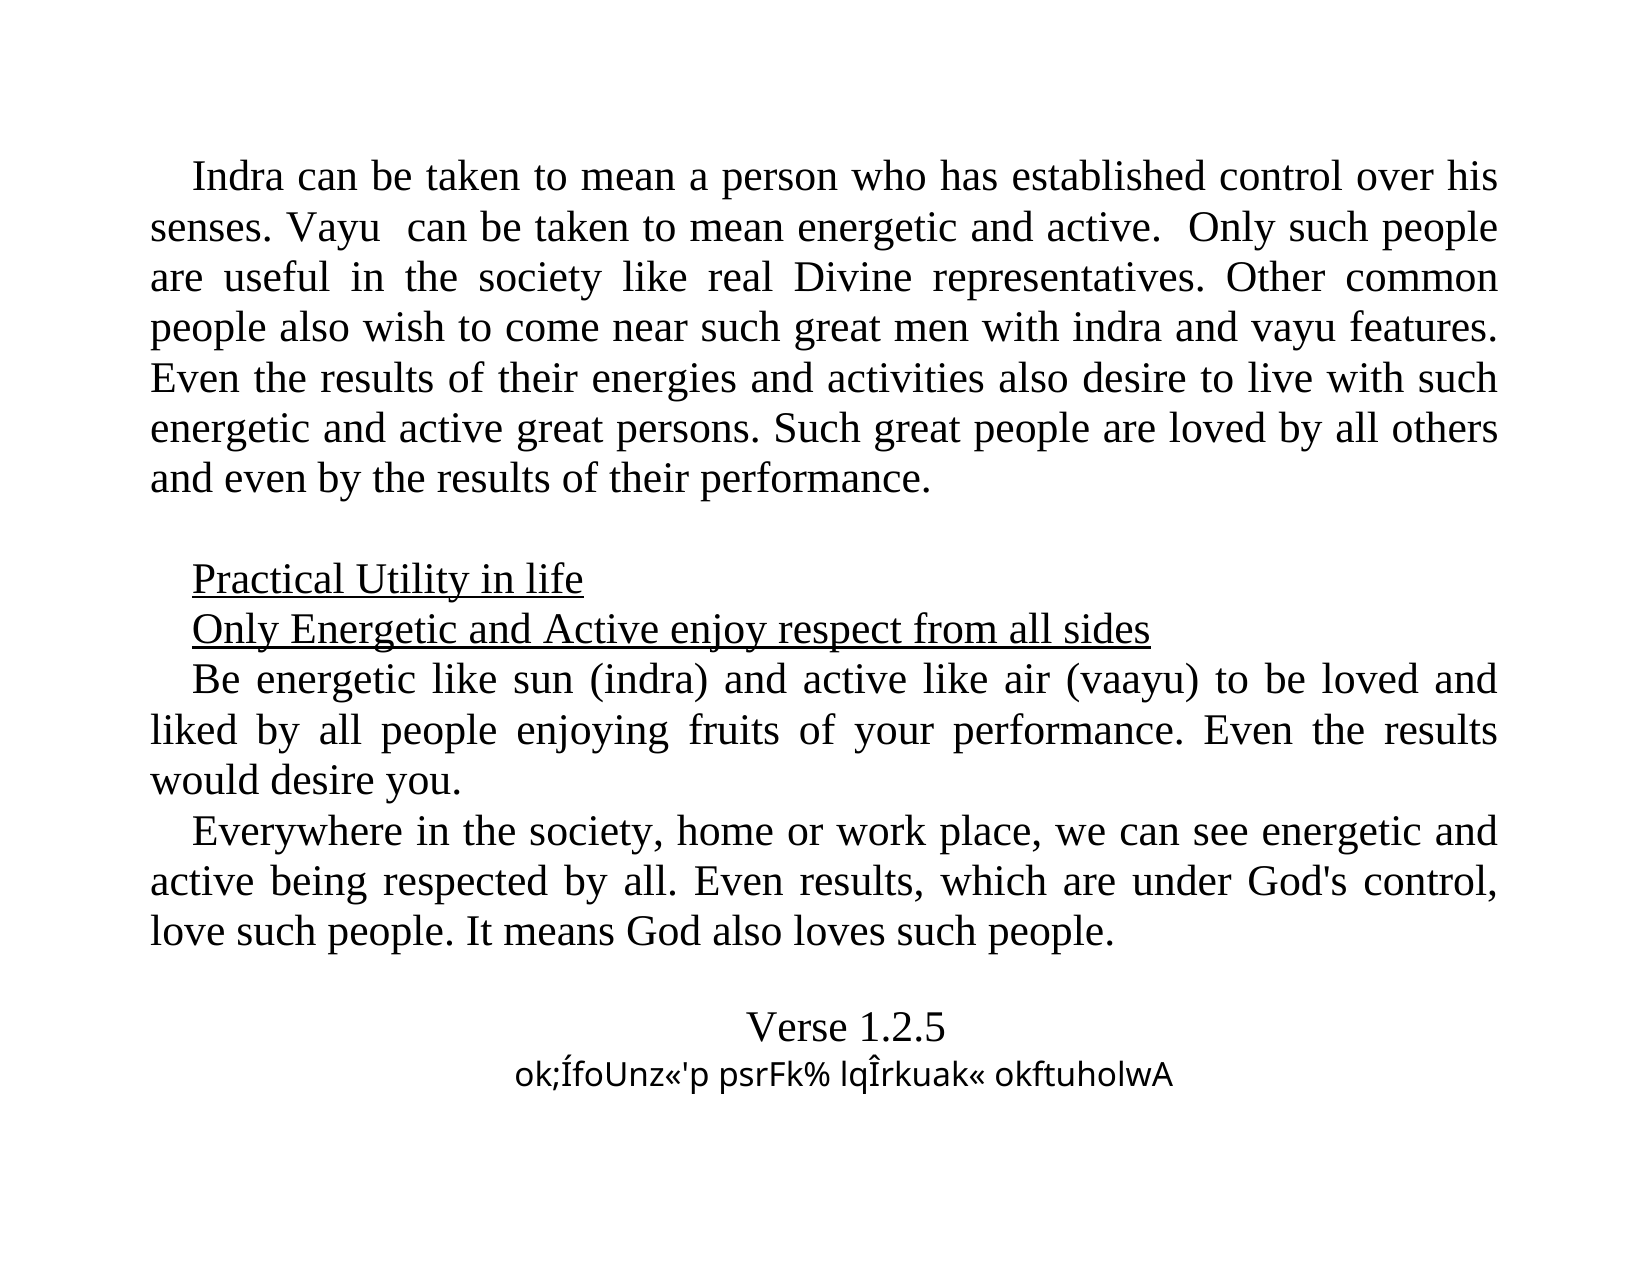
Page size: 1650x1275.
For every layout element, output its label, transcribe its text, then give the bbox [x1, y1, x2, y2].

text Practical Utility in life [150, 552, 1500, 603]
text Be energetic like sun (indra) and active like air (vaayu) to be loved and liked by all people enjoying fruits of your performance. Even the results would desire you. [150, 653, 1500, 804]
text Everywhere in the society, home or work place, we can see energetic and active being respected by all. Even results, which are under God's control, love such people. It means God also loves such people. [150, 804, 1500, 955]
text Verse 1.2.5 [150, 1000, 1500, 1051]
text ok;ÍfoUnz«'p psrFk% lqÎrkuak« okftuholwA [150, 1051, 1500, 1096]
text Only Energetic and Active enjoy respect from all sides [150, 603, 1500, 653]
text Indra can be taken to mean a person who has established control over his senses. Vayu can be taken to mean energetic and active. Only such people are useful in the society like real Divine representatives. Other common people also wish to come near such great men with indra and vayu features. Even the results of their energies and activities also desire to live with such energetic and active great persons. Such great people are loved by all others and even by the results of their performance. [150, 150, 1500, 502]
